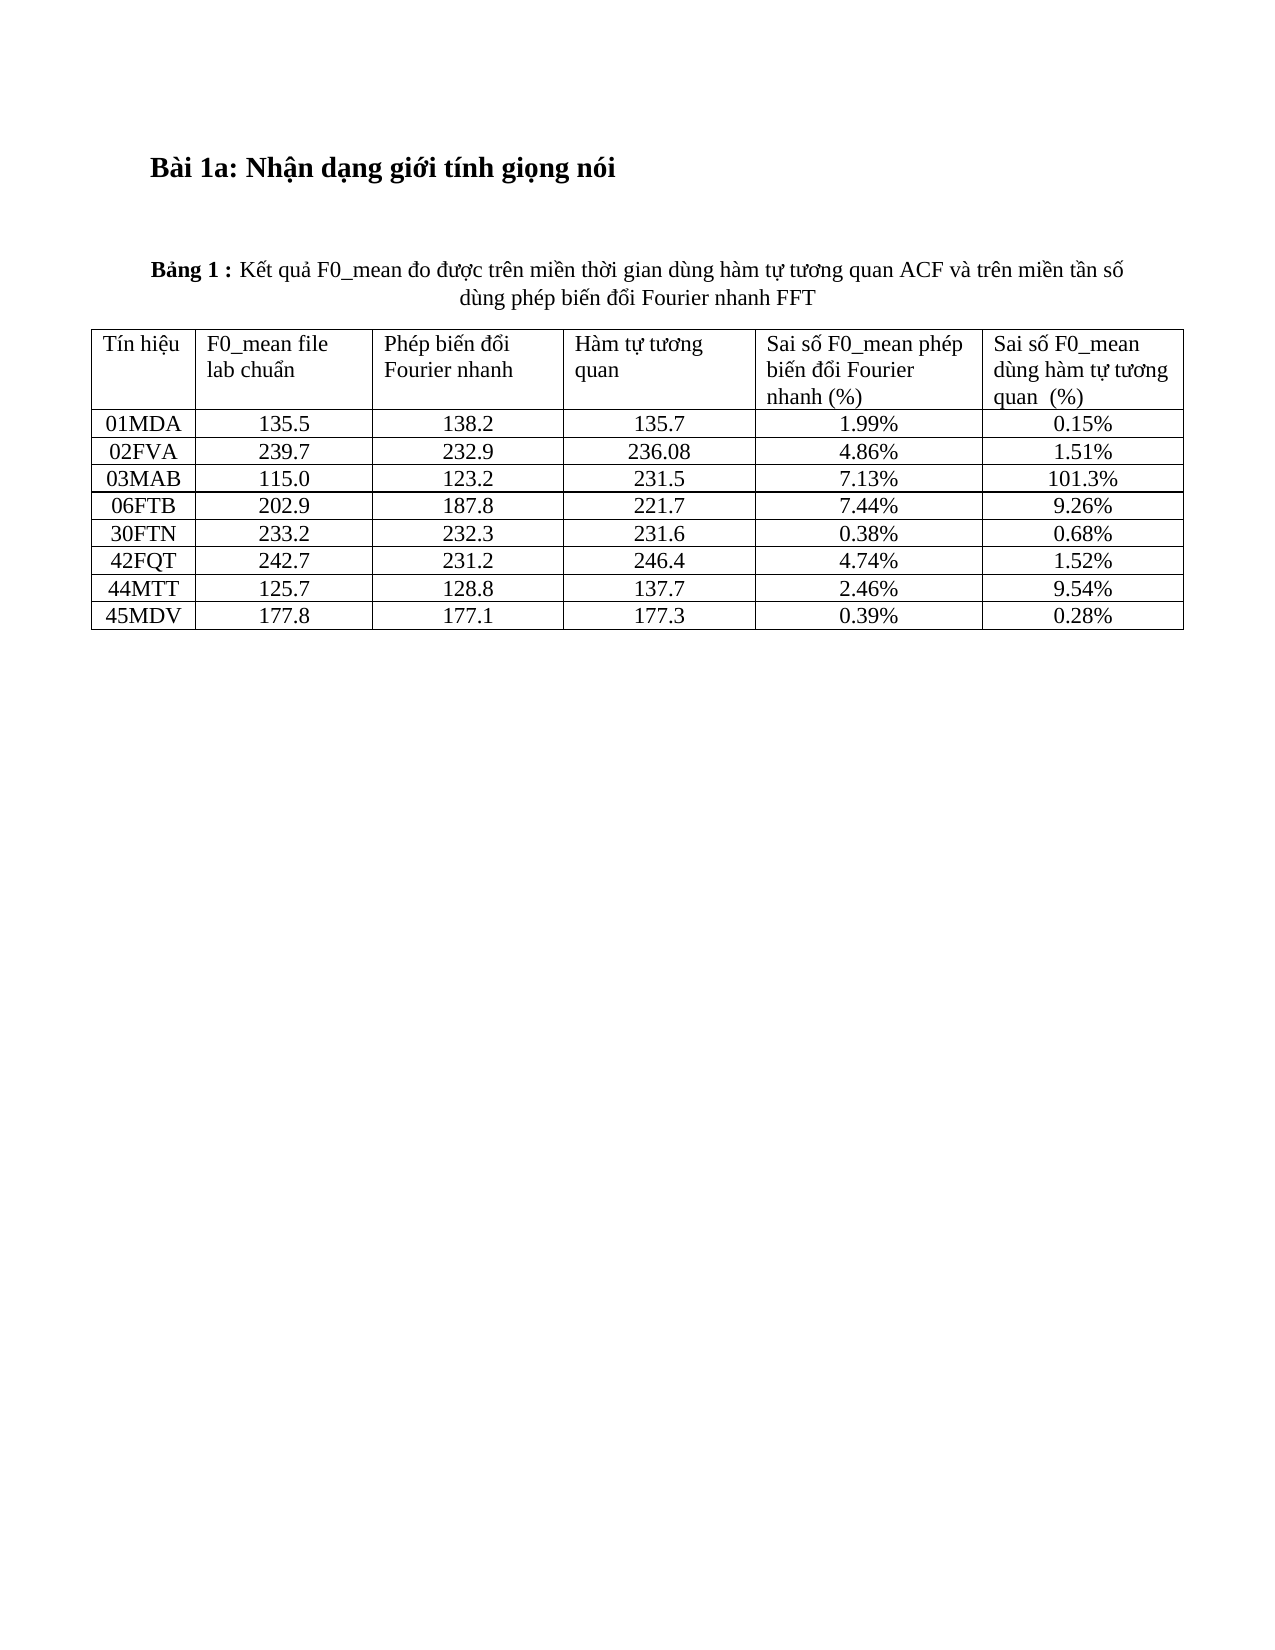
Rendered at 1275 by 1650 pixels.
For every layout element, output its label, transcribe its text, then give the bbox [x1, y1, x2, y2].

table_cell 135.5 [196, 410, 372, 437]
table_cell 45MDV [92, 602, 195, 628]
table_cell 4.74% [756, 547, 982, 574]
table_cell 7.13% [756, 465, 982, 491]
table_cell 1.99% [756, 410, 982, 437]
table_cell 0.68% [983, 520, 1183, 546]
table_cell 9.54% [983, 575, 1183, 601]
table_cell 7.44% [756, 493, 982, 519]
table_cell 221.7 [564, 493, 755, 519]
table_cell 135.7 [564, 410, 755, 437]
table_cell 232.9 [373, 438, 563, 464]
table_cell 101.3% [983, 465, 1183, 491]
table_cell 4.86% [756, 438, 982, 464]
table_cell 137.7 [564, 575, 755, 601]
text Bảng 1 : Kết quả F0_mean đo được trên miền thời gian dùng hàm tự tương quan ACF và trên miền tần số dùng phép biến đổi Fourier nhanh FFT [150, 256, 1125, 310]
table_header F0_mean file lab chuẩn [196, 330, 372, 409]
table_cell 231.6 [564, 520, 755, 546]
table_header Hàm tự tương quan [564, 330, 755, 409]
table_cell 246.4 [564, 547, 755, 574]
table_cell 02FVA [92, 438, 195, 464]
table_cell 128.8 [373, 575, 563, 601]
table_cell 177.3 [564, 602, 755, 628]
table_cell 125.7 [196, 575, 372, 601]
table_cell 202.9 [196, 493, 372, 519]
table_cell 42FQT [92, 547, 195, 574]
table_cell 44MTT [92, 575, 195, 601]
table_cell 177.1 [373, 602, 563, 628]
table_cell 0.15% [983, 410, 1183, 437]
table_cell 239.7 [196, 438, 372, 464]
table_cell 231.5 [564, 465, 755, 491]
table_cell 1.52% [983, 547, 1183, 574]
table_header Tín hiệu [92, 330, 195, 409]
table_cell 2.46% [756, 575, 982, 601]
table_header Sai số F0_mean phép biến đổi Fourier nhanh (%) [756, 330, 982, 409]
table_cell 0.28% [983, 602, 1183, 628]
table_cell 138.2 [373, 410, 563, 437]
table_cell 115.0 [196, 465, 372, 491]
table_header Phép biến đổi Fourier nhanh [373, 330, 563, 409]
table_cell 0.38% [756, 520, 982, 546]
text Bài 1a: Nhận dạng giới tính giọng nói [150, 150, 1125, 183]
table_cell 9.26% [983, 493, 1183, 519]
table_cell 232.3 [373, 520, 563, 546]
table_header Sai số F0_mean dùng hàm tự tương quan (%) [983, 330, 1183, 409]
table_cell 242.7 [196, 547, 372, 574]
table_cell 231.2 [373, 547, 563, 574]
table_cell 177.8 [196, 602, 372, 628]
table_cell 187.8 [373, 493, 563, 519]
table_cell 06FTB [92, 493, 195, 519]
table_cell 1.51% [983, 438, 1183, 464]
table_cell 233.2 [196, 520, 372, 546]
table_cell 236.08 [564, 438, 755, 464]
table_cell 123.2 [373, 465, 563, 491]
table_cell 30FTN [92, 520, 195, 546]
table_cell 01MDA [92, 410, 195, 437]
table_cell 0.39% [756, 602, 982, 628]
table_cell 03MAB [92, 465, 195, 491]
